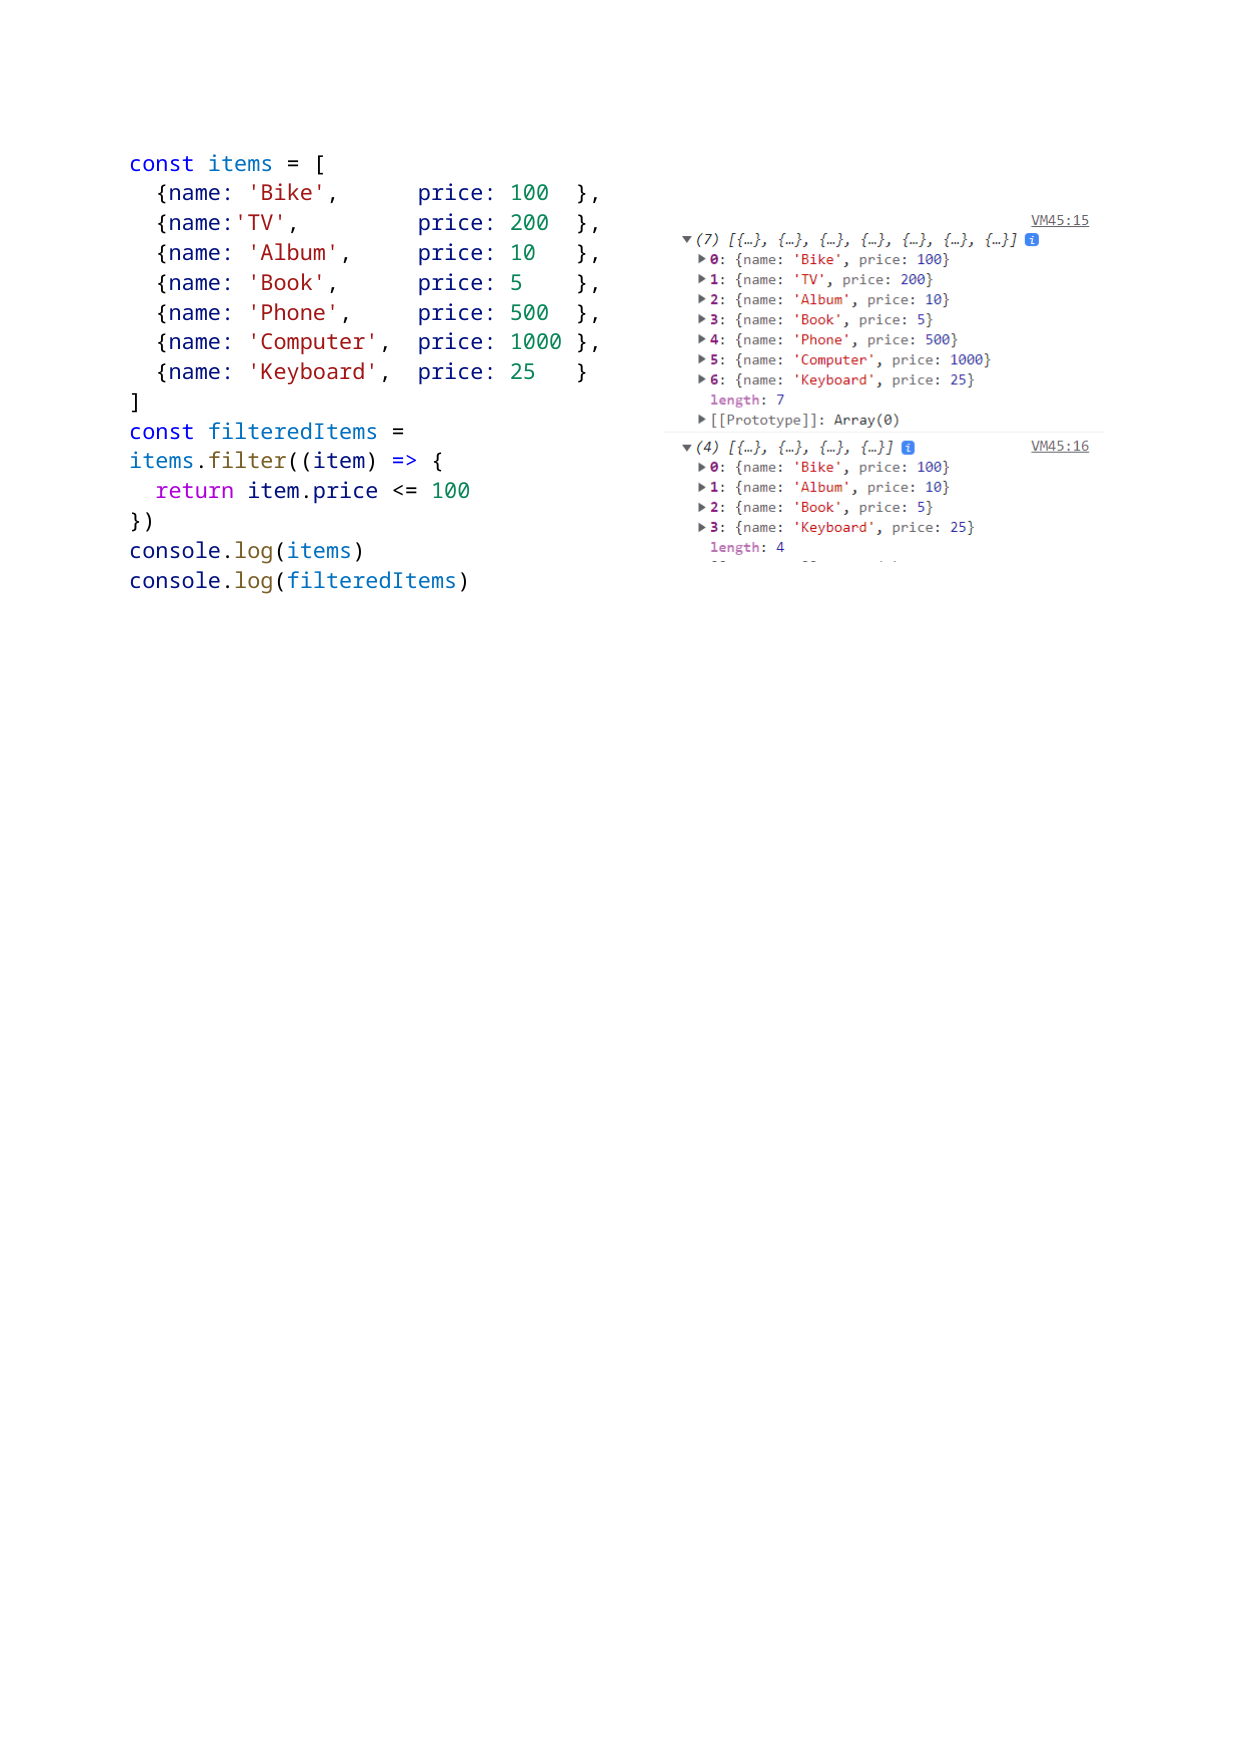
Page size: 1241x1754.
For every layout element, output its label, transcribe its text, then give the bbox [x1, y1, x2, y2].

picture [663, 211, 1105, 562]
table_header const items = [ {name: 'Bike', price: 100 }, {name:'TV', price: 200 }, {name: 'Album', price: 10 }, {name: 'Book', price: 5 }, {name: 'Phone', price: 500 }, {name: 'Computer', price: 1000 }, {name: 'Keyboard', price: 25 } ] const filteredItems = items.filter((item) => { return item.price <= 100 }) console.log(items) console.log(filteredItems) [118, 148, 648, 626]
table_header [649, 148, 1120, 626]
